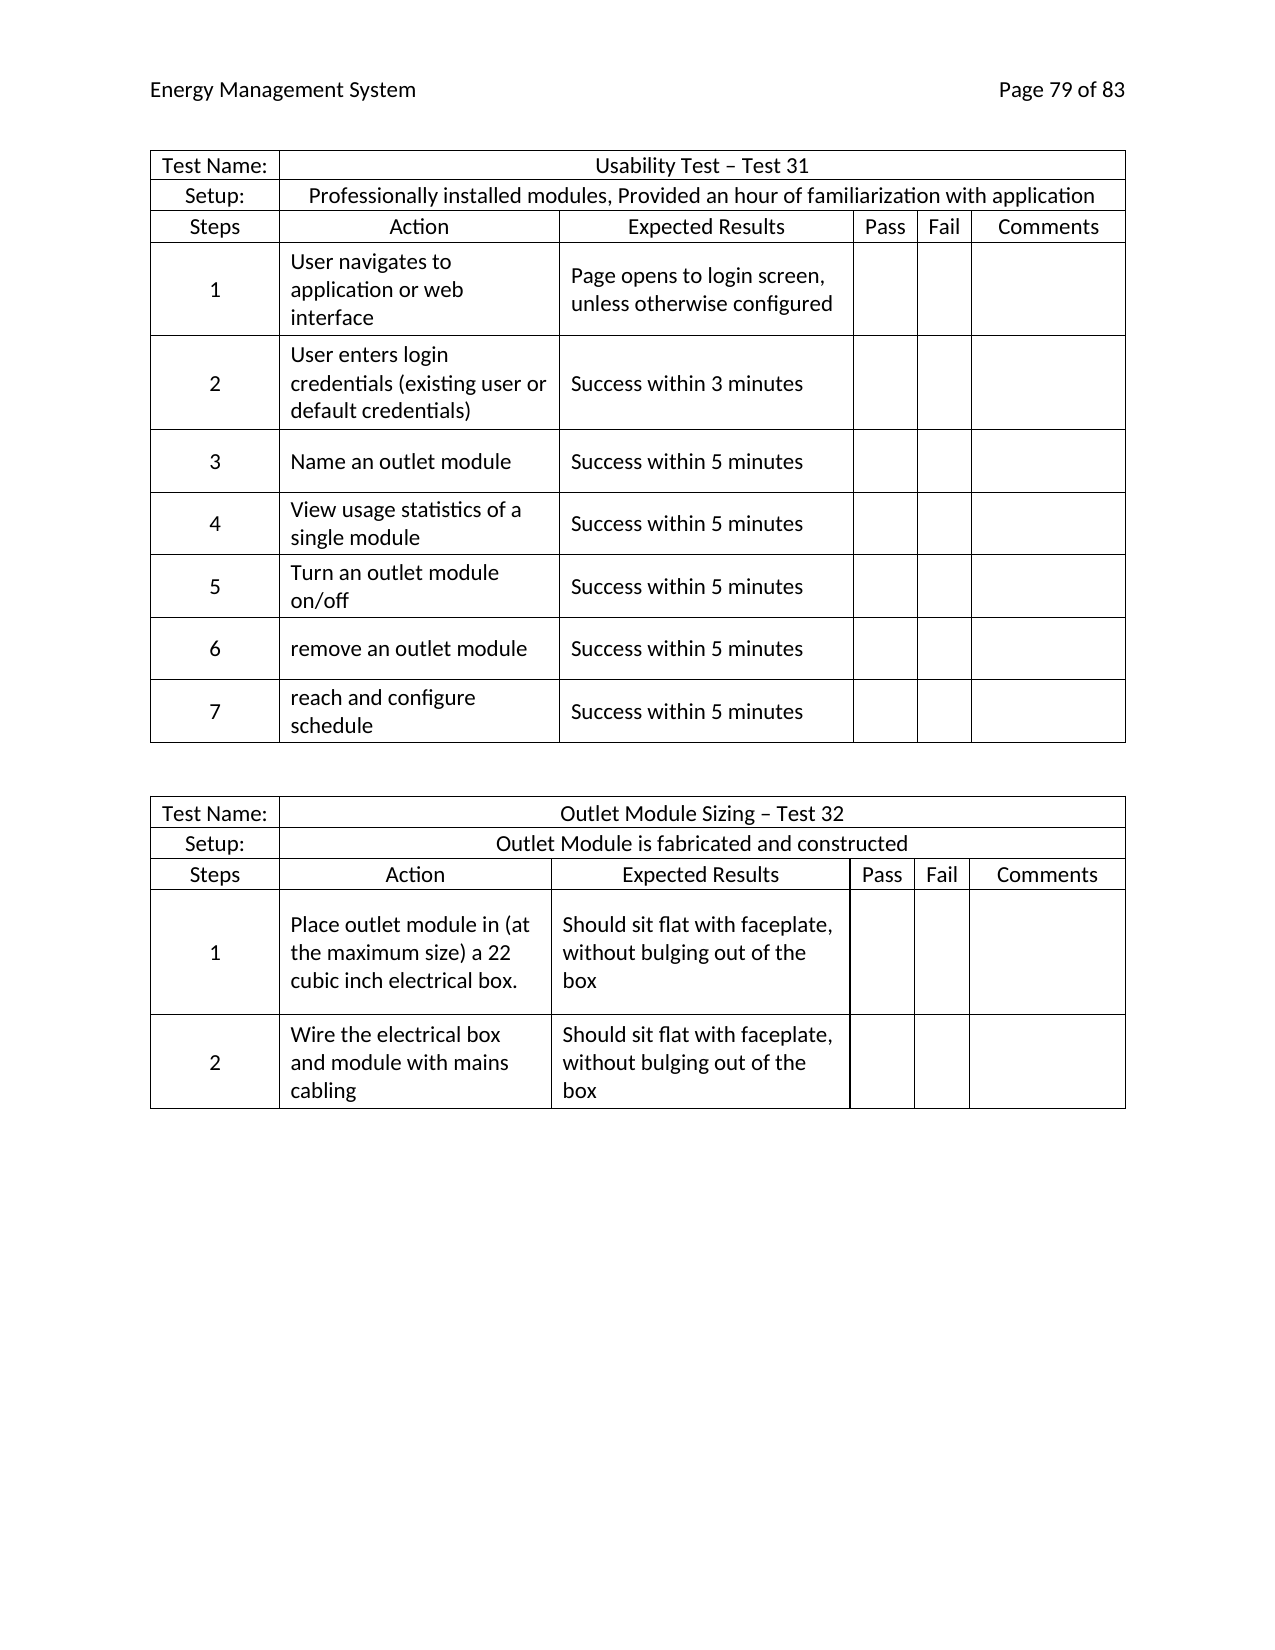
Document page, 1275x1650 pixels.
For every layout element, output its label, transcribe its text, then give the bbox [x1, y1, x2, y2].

table_cell Outlet Module is fabricated and constructed [280, 828, 1125, 858]
table_cell [918, 555, 971, 617]
table_cell Should sit flat with faceplate, without bulging out of the box [552, 890, 849, 1014]
table_cell Steps [151, 211, 279, 242]
table_cell [918, 680, 971, 742]
table_cell Action [280, 211, 559, 242]
table_cell [970, 1015, 1125, 1108]
table_cell [970, 890, 1125, 1014]
table_cell User enters login credentials (existing user or default credentials) [280, 336, 559, 429]
table_cell Pass [851, 859, 914, 889]
table_cell [854, 555, 917, 617]
table_header Test Name: [151, 151, 279, 179]
table_cell [851, 1015, 914, 1108]
table_cell Professionally installed modules, Provided an hour of familiarization with application [280, 180, 1125, 210]
table_cell Action [280, 859, 551, 889]
table_cell [915, 890, 969, 1014]
table_cell [854, 336, 917, 429]
table_cell [854, 430, 917, 492]
table_cell 2 [151, 1015, 279, 1108]
table_cell 7 [151, 680, 279, 742]
table_cell Place outlet module in (at the maximum size) a 22 cubic inch electrical box. [280, 890, 551, 1014]
table_cell Success within 5 minutes [560, 430, 853, 492]
table_cell [972, 493, 1125, 554]
table_cell [972, 336, 1125, 429]
table_cell Fail [918, 211, 971, 242]
table_cell 4 [151, 493, 279, 554]
table_cell View usage statistics of a single module [280, 493, 559, 554]
table_cell Comments [972, 211, 1125, 242]
table_cell 2 [151, 336, 279, 429]
table_cell Expected Results [552, 859, 849, 889]
table_cell Success within 5 minutes [560, 618, 853, 679]
table_cell [918, 243, 971, 335]
table_cell [918, 336, 971, 429]
table_cell [972, 680, 1125, 742]
table_cell [972, 430, 1125, 492]
table_cell [972, 555, 1125, 617]
table_cell Turn an outlet module on/off [280, 555, 559, 617]
table_cell [854, 680, 917, 742]
table_cell 3 [151, 430, 279, 492]
table_cell [918, 430, 971, 492]
table_cell Wire the electrical box and module with mains cabling [280, 1015, 551, 1108]
table_header Outlet Module Sizing – Test 32 [280, 797, 1125, 827]
table_header Test Name: [151, 797, 279, 827]
table_cell 1 [151, 890, 279, 1014]
table_cell [972, 618, 1125, 679]
table_cell 6 [151, 618, 279, 679]
table_cell Expected Results [560, 211, 853, 242]
table_cell reach and configure schedule [280, 680, 559, 742]
table_cell Success within 5 minutes [560, 493, 853, 554]
table_cell [918, 493, 971, 554]
table_cell Page opens to login screen, unless otherwise configured [560, 243, 853, 335]
table_header Usability Test – Test 31 [280, 151, 1125, 179]
table_cell [851, 890, 914, 1014]
table_cell remove an outlet module [280, 618, 559, 679]
table_cell Fail [915, 859, 969, 889]
table_cell 1 [151, 243, 279, 335]
table_cell Should sit flat with faceplate, without bulging out of the box [552, 1015, 849, 1108]
table_cell [918, 618, 971, 679]
table_cell User navigates to application or web interface [280, 243, 559, 335]
table_cell Setup: [151, 828, 279, 858]
table_cell Success within 3 minutes [560, 336, 853, 429]
table_cell [854, 493, 917, 554]
table_cell Success within 5 minutes [560, 680, 853, 742]
table_cell [854, 618, 917, 679]
table_cell Comments [970, 859, 1125, 889]
table_cell [972, 243, 1125, 335]
table_cell 5 [151, 555, 279, 617]
table_cell Setup: [151, 180, 279, 210]
table_cell Name an outlet module [280, 430, 559, 492]
table_cell Success within 5 minutes [560, 555, 853, 617]
table_cell Pass [854, 211, 917, 242]
table_cell [915, 1015, 969, 1108]
table_cell [854, 243, 917, 335]
table_cell Steps [151, 859, 279, 889]
